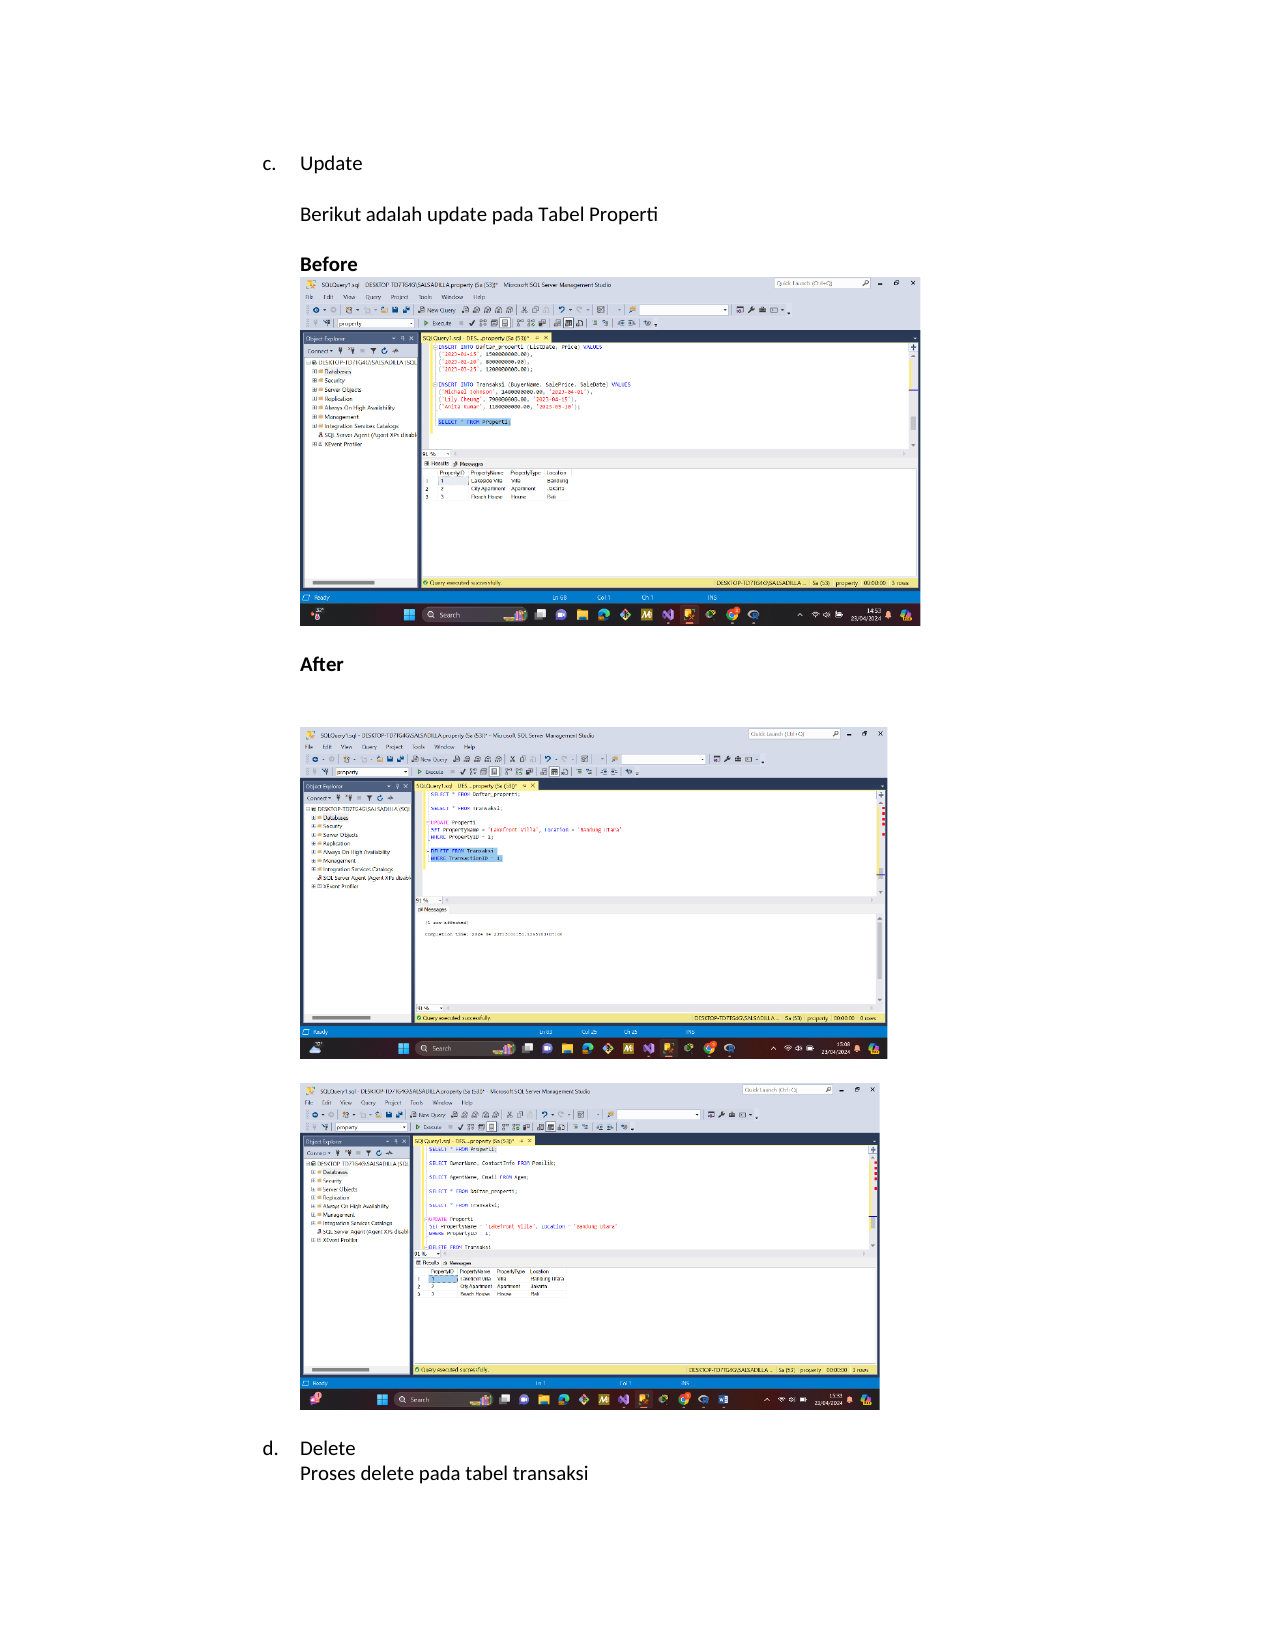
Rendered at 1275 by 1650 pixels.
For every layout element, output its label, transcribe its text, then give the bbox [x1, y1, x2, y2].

list Berikut adalah update pada Tabel Properti [300, 201, 1125, 226]
picture [300, 727, 888, 1059]
list After [300, 651, 1125, 677]
list Before [300, 252, 1125, 277]
list Delete [262, 1435, 1125, 1460]
picture [300, 277, 921, 626]
picture [300, 1083, 880, 1410]
list Proses delete pada tabel transaksi [300, 1460, 1125, 1486]
list Update [262, 150, 1125, 175]
